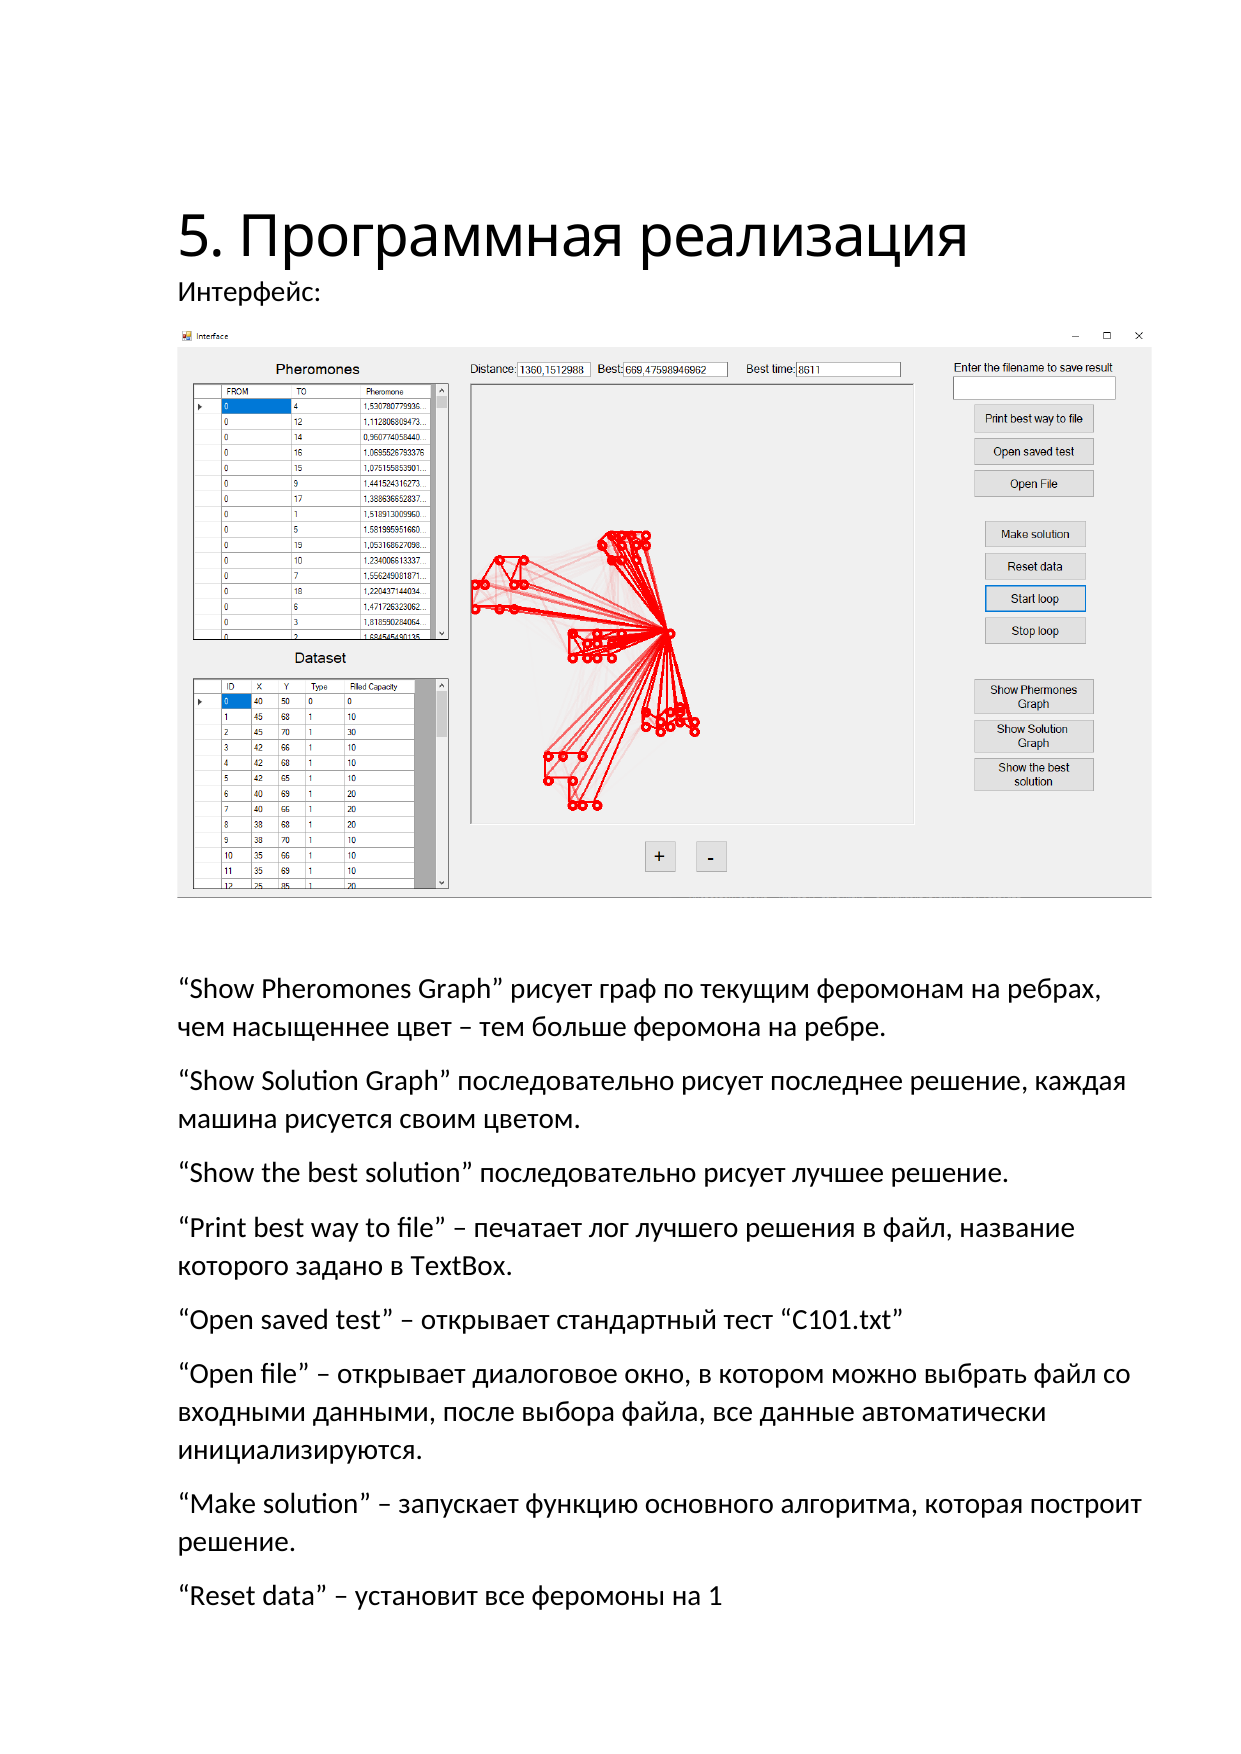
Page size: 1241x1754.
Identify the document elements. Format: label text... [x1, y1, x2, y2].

text “Open file” – открывает диалоговое окно, в котором можно выбрать файл со входными данными, после выбора файла, все данные автоматически инициализируются. [177, 1355, 1152, 1466]
text Интерфейс: [177, 273, 1152, 309]
text “Show the best solution” последовательно рисует лучшее решение. [177, 1154, 1152, 1190]
text “Print best way to file” – печатает лог лучшего решения в файл, название которого задано в TextBox. [177, 1209, 1152, 1282]
picture [177, 327, 1152, 898]
title 5. Программная реализация [177, 194, 1152, 273]
text “Open saved test” – открывает стандартный тест “C101.txt” [177, 1301, 1152, 1337]
text “Show Solution Graph” последовательно рисует последнее решение, каждая машина рисуется своим цветом. [177, 1062, 1152, 1136]
text “Make solution” – запускает функцию основного алгоритма, которая построит решение. [177, 1485, 1152, 1558]
text “Reset data” – установит все феромоны на 1 [177, 1577, 1152, 1613]
text “Show Pheromones Graph” рисует граф по текущим феромонам на ребрах, чем насыщеннее цвет – тем больше феромона на ребре. [177, 970, 1152, 1044]
